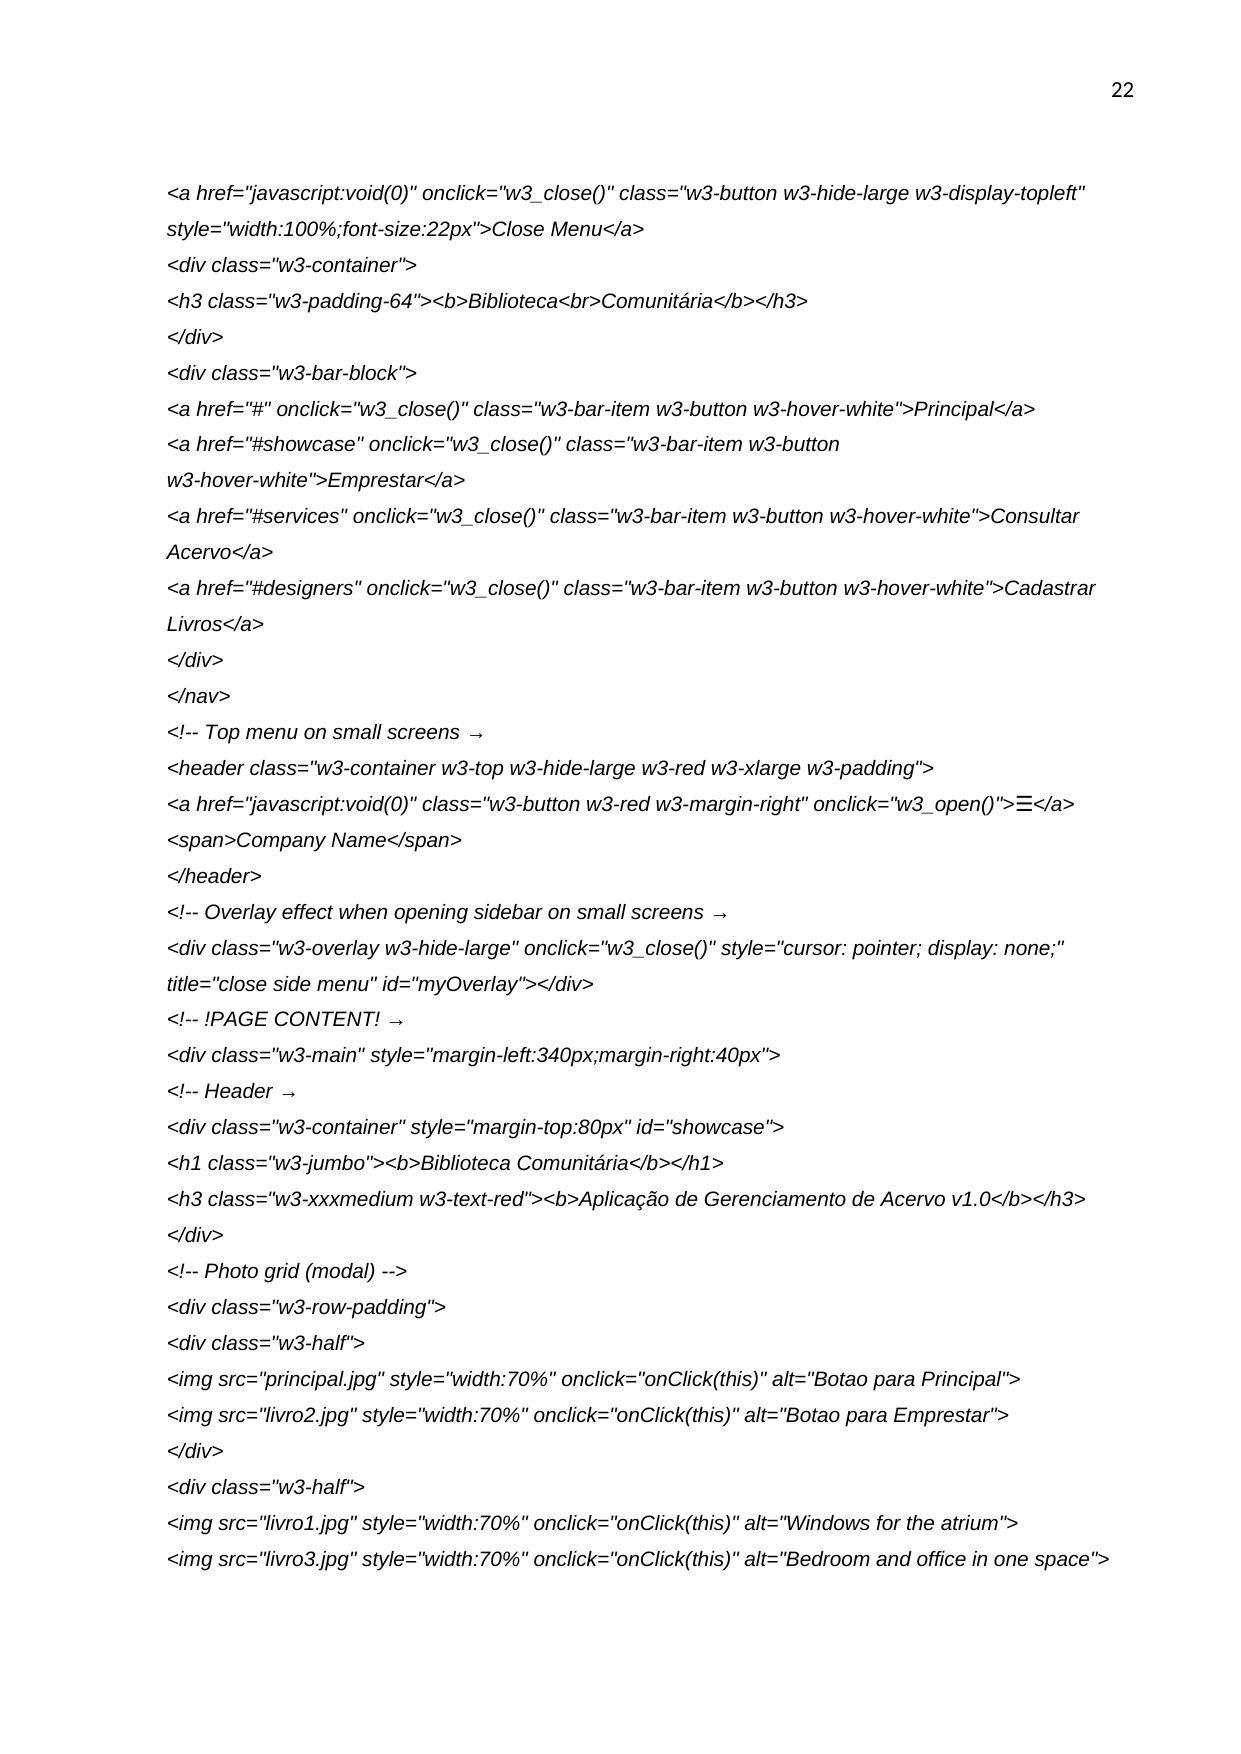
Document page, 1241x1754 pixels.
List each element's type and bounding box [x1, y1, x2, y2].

list [167, 181, 1134, 1570]
